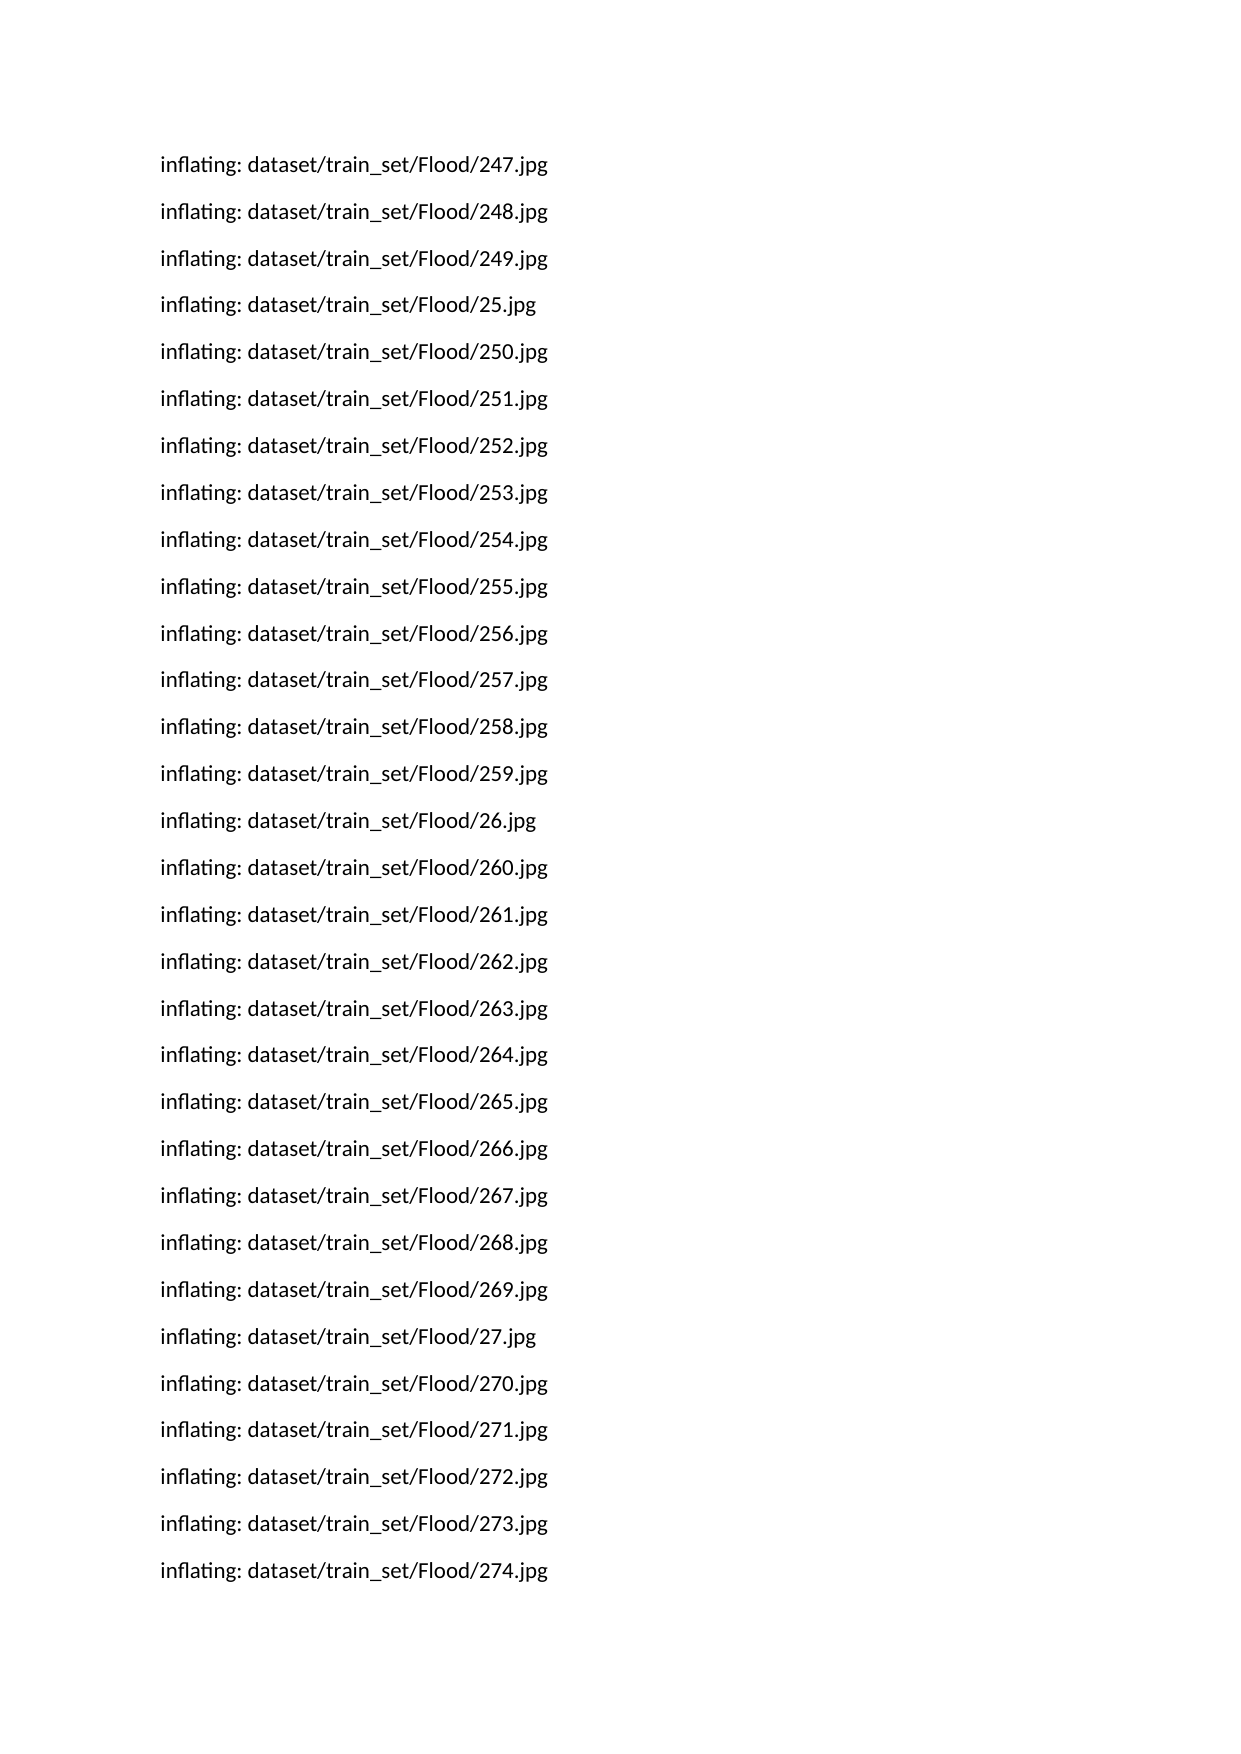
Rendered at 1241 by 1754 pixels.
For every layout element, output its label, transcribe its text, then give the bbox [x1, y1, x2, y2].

text inflating: dataset/train_set/Flood/257.jpg [150, 666, 1090, 694]
text inflating: dataset/train_set/Flood/270.jpg [150, 1369, 1090, 1397]
text inflating: dataset/train_set/Flood/252.jpg [150, 431, 1090, 459]
text inflating: dataset/train_set/Flood/253.jpg [150, 478, 1090, 506]
text inflating: dataset/train_set/Flood/259.jpg [150, 759, 1090, 787]
text inflating: dataset/train_set/Flood/258.jpg [150, 712, 1090, 741]
text inflating: dataset/train_set/Flood/263.jpg [150, 994, 1090, 1022]
text inflating: dataset/train_set/Flood/255.jpg [150, 572, 1090, 600]
text inflating: dataset/train_set/Flood/254.jpg [150, 525, 1090, 553]
text inflating: dataset/train_set/Flood/269.jpg [150, 1275, 1090, 1303]
text inflating: dataset/train_set/Flood/261.jpg [150, 900, 1090, 928]
text inflating: dataset/train_set/Flood/256.jpg [150, 619, 1090, 647]
text inflating: dataset/train_set/Flood/249.jpg [150, 244, 1090, 272]
text inflating: dataset/train_set/Flood/273.jpg [150, 1509, 1090, 1537]
text inflating: dataset/train_set/Flood/262.jpg [150, 947, 1090, 975]
text inflating: dataset/train_set/Flood/266.jpg [150, 1134, 1090, 1162]
text inflating: dataset/train_set/Flood/264.jpg [150, 1041, 1090, 1069]
text inflating: dataset/train_set/Flood/267.jpg [150, 1181, 1090, 1209]
text inflating: dataset/train_set/Flood/272.jpg [150, 1462, 1090, 1491]
text inflating: dataset/train_set/Flood/27.jpg [150, 1322, 1090, 1350]
text inflating: dataset/train_set/Flood/248.jpg [150, 197, 1090, 225]
text inflating: dataset/train_set/Flood/265.jpg [150, 1087, 1090, 1116]
text inflating: dataset/train_set/Flood/271.jpg [150, 1416, 1090, 1444]
text inflating: dataset/train_set/Flood/25.jpg [150, 291, 1090, 319]
text inflating: dataset/train_set/Flood/274.jpg [150, 1556, 1090, 1584]
text inflating: dataset/train_set/Flood/247.jpg [150, 150, 1090, 178]
text inflating: dataset/train_set/Flood/268.jpg [150, 1228, 1090, 1256]
text inflating: dataset/train_set/Flood/260.jpg [150, 853, 1090, 881]
text inflating: dataset/train_set/Flood/26.jpg [150, 806, 1090, 834]
text inflating: dataset/train_set/Flood/250.jpg [150, 337, 1090, 366]
text inflating: dataset/train_set/Flood/251.jpg [150, 384, 1090, 412]
